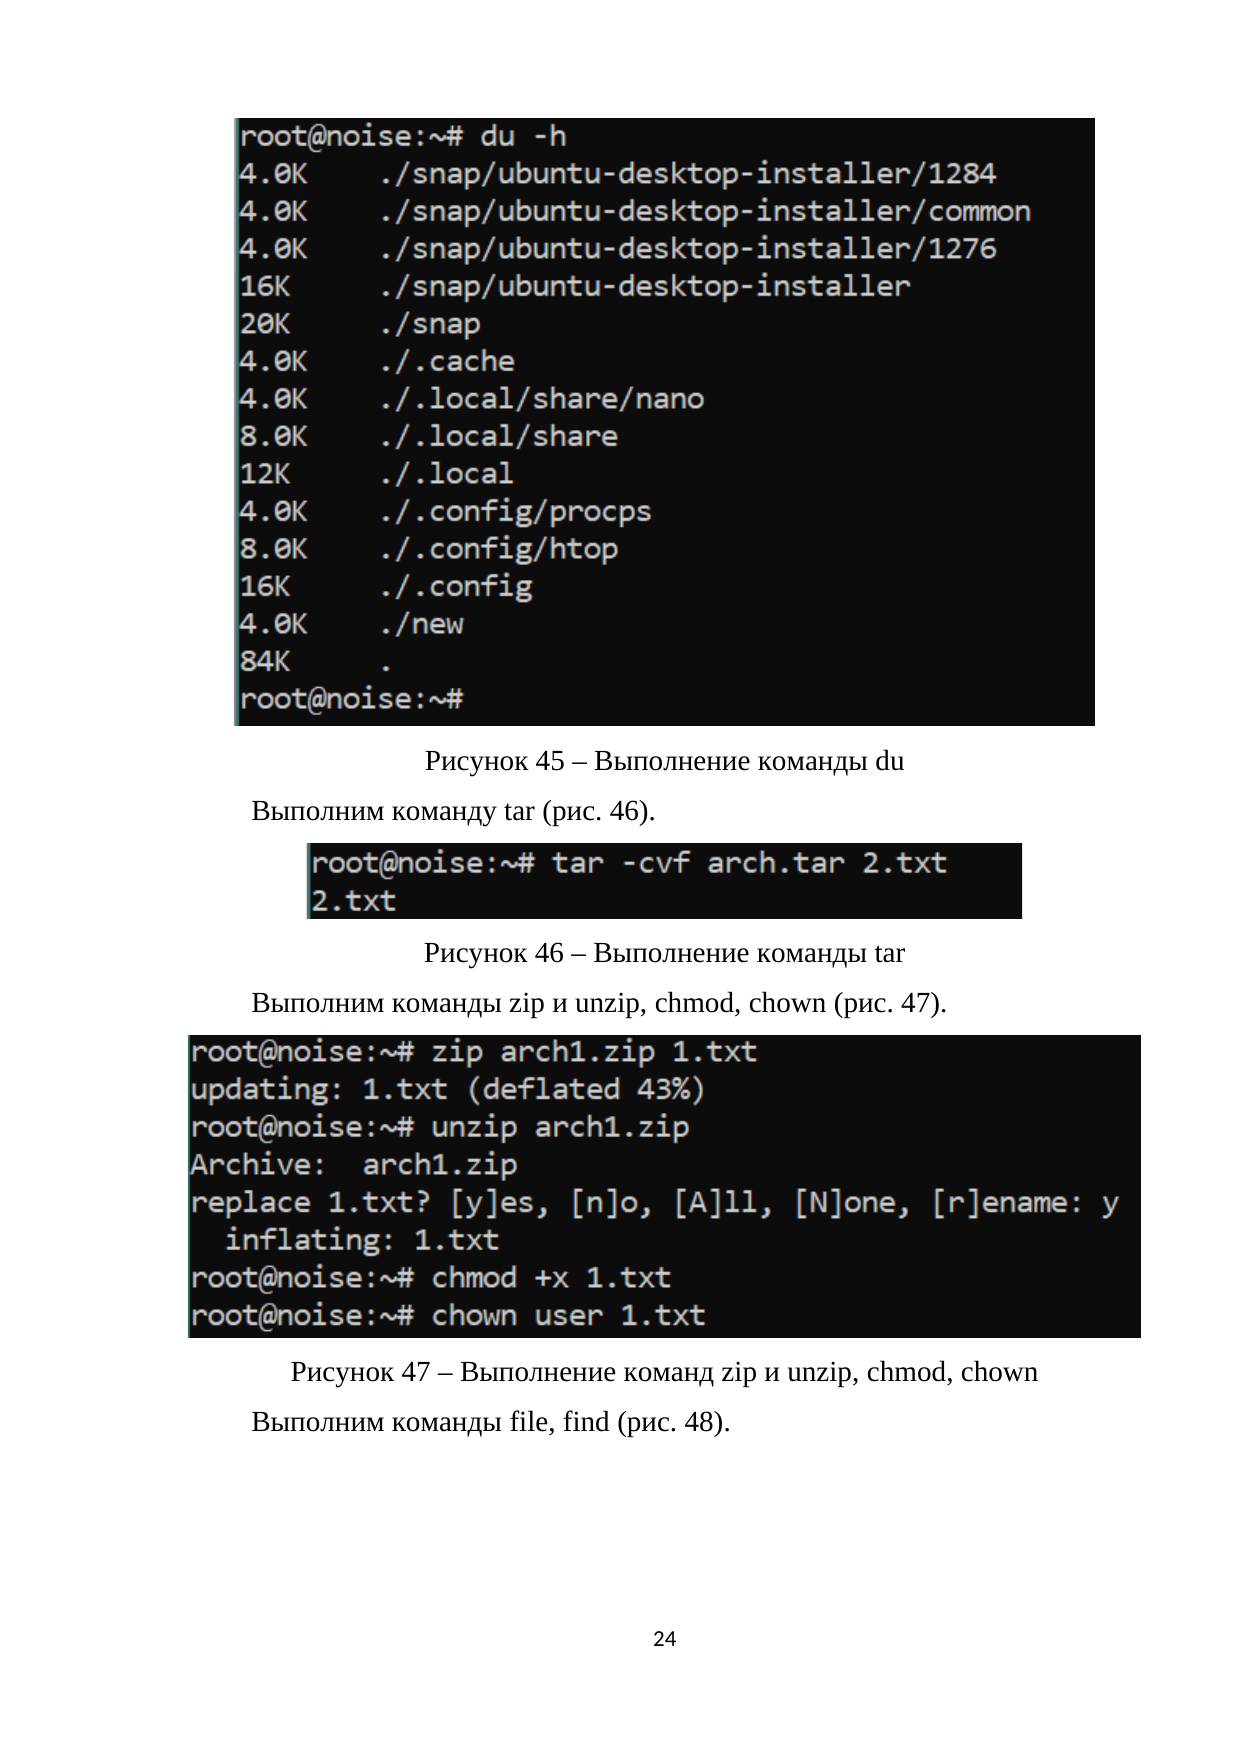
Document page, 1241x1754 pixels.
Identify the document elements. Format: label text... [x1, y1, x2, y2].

text Рисунок 47 – Выполнение команд zip и unzip, chmod, chown [177, 1354, 1152, 1388]
text Выполним команду tar (рис. 46). [177, 793, 1152, 827]
text Выполним команды file, find (рис. 48). [177, 1404, 1152, 1438]
text Выполним команды zip и unzip, chmod, chown (рис. 47). [177, 985, 1152, 1019]
text Рисунок 45 – Выполнение команды du [177, 743, 1152, 776]
picture [306, 843, 1023, 919]
picture [187, 1035, 1141, 1338]
picture [233, 118, 1095, 726]
text Рисунок 46 – Выполнение команды tar [177, 935, 1152, 969]
